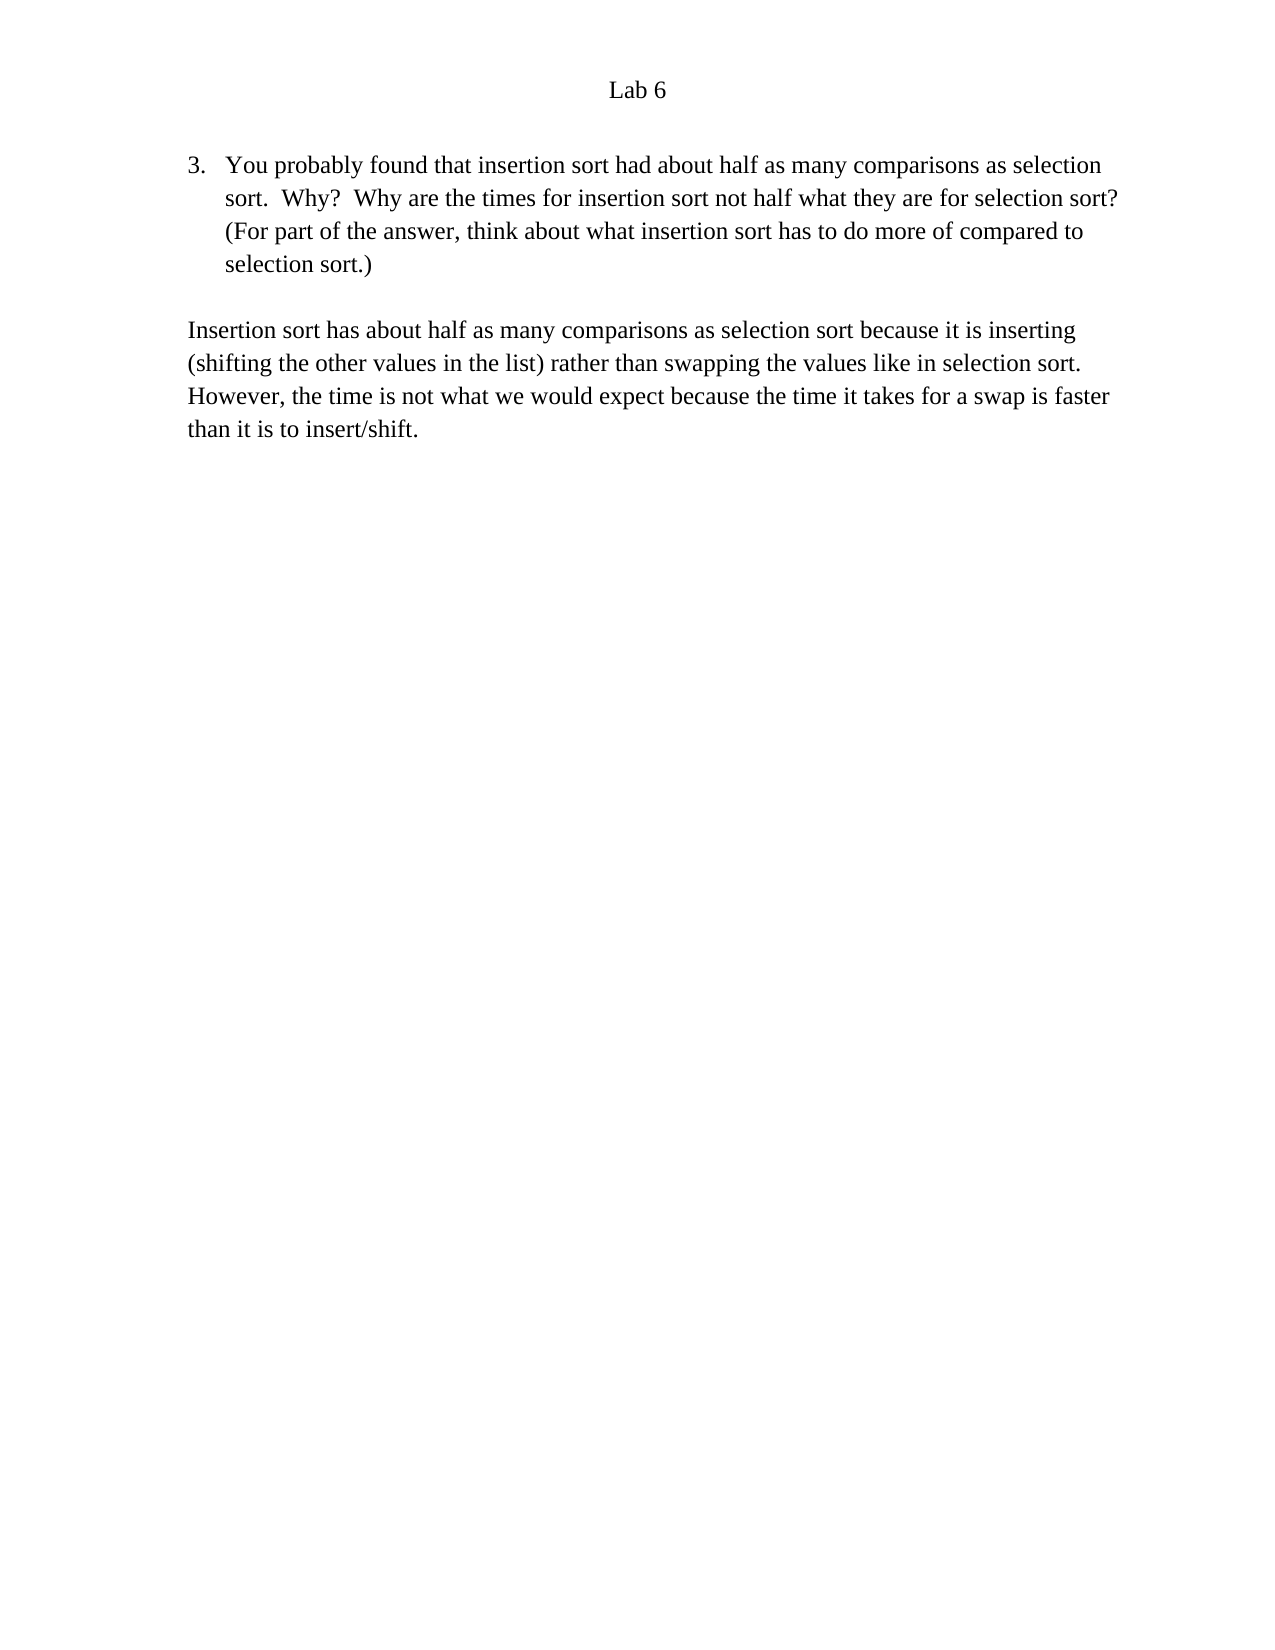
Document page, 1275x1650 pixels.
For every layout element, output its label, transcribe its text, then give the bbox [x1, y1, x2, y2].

text Insertion sort has about half as many comparisons as selection sort because it is inserting (shifting the other values in the list) rather than swapping the values like in selection sort. However, the time is not what we would expect because the time it takes for a swap is faster than it is to insert/shift. [187, 315, 1125, 443]
list You probably found that insertion sort had about half as many comparisons as selection sort. Why? Why are the times for insertion sort not half what they are for selection sort? (For part of the answer, think about what insertion sort has to do more of compared to selection sort.) [187, 150, 1125, 278]
